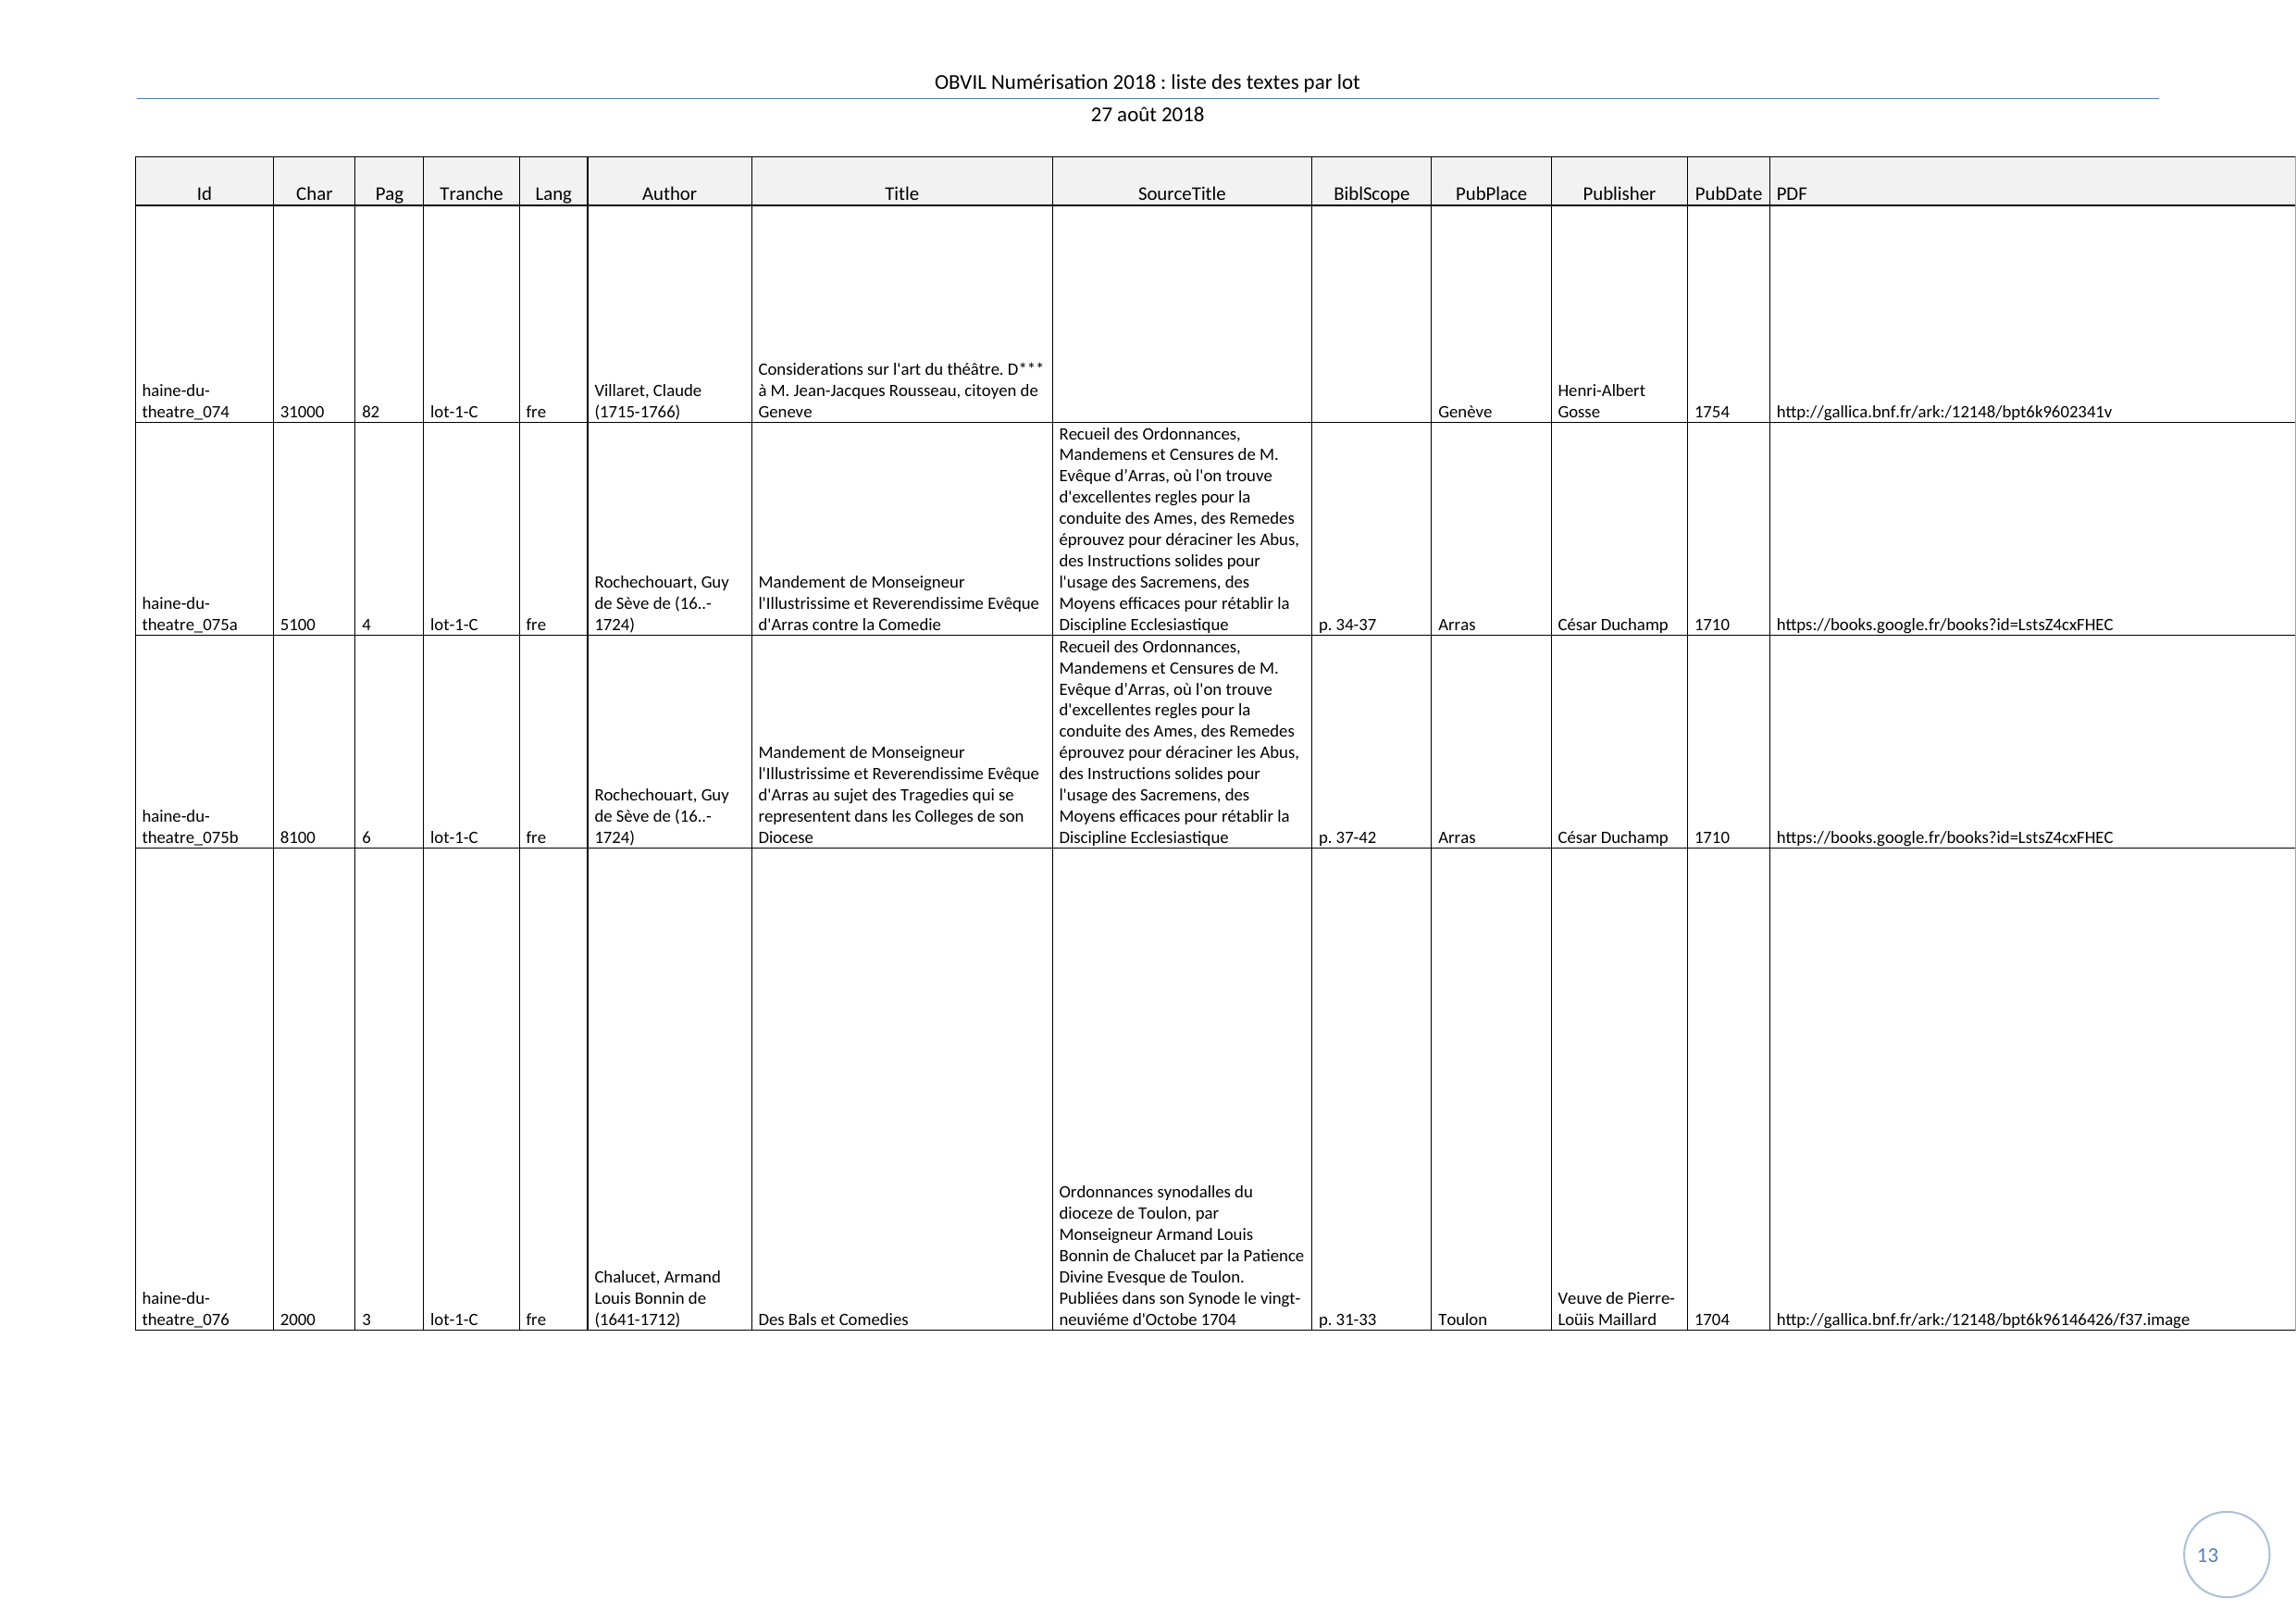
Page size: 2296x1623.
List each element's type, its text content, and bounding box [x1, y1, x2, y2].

table_cell 5100 [274, 423, 354, 635]
table_cell Author [589, 157, 751, 204]
table_cell Id [136, 157, 273, 204]
table_cell https://books.google.fr/books?id=LstsZ4cxFHEC [1770, 636, 2295, 848]
table_cell lot-1-C [424, 206, 519, 422]
table_cell 3 [355, 849, 423, 1330]
table_cell Publisher [1552, 157, 1687, 204]
table_cell Char [274, 157, 354, 204]
table_cell haine-du-theatre_075b [136, 636, 273, 848]
table_cell Veuve de Pierre-Loüis Maillard [1552, 849, 1687, 1330]
table_cell Chalucet, Armand Louis Bonnin de (1641-1712) [589, 849, 751, 1330]
table_cell Des Bals et Comedies [752, 849, 1052, 1330]
table_cell Considerations sur l'art du théâtre. D*** à M. Jean-Jacques Rousseau, citoyen de Geneve [752, 206, 1052, 422]
table_cell Recueil des Ordonnances, Mandemens et Censures de M. Evêque d’Arras, où l'on trouve d'excellentes regles pour la conduite des Ames, des Remedes éprouvez pour déraciner les Abus, des Instructions solides pour l'usage des Sacremens, des Moyens efficaces pour rétablir la Discipline Ecclesiastique [1053, 423, 1311, 635]
table_cell Mandement de Monseigneur l'Illustrissime et Reverendissime Evêque d'Arras contre la Comedie [752, 423, 1052, 635]
table_cell Mandement de Monseigneur l'Illustrissime et Reverendissime Evêque d'Arras au sujet des Tragedies qui se representent dans les Colleges de son Diocese [752, 636, 1052, 848]
table_cell 6 [355, 636, 423, 848]
table_cell haine-du-theatre_076 [136, 849, 273, 1330]
table_cell 1704 [1688, 849, 1769, 1330]
table_cell PubPlace [1432, 157, 1551, 204]
table_cell 1710 [1688, 423, 1769, 635]
table_cell 8100 [274, 636, 354, 848]
table_cell https://books.google.fr/books?id=LstsZ4cxFHEC [1770, 423, 2295, 635]
table_cell p. 34-37 [1312, 423, 1431, 635]
table_cell Arras [1432, 423, 1551, 635]
table_cell 1754 [1688, 206, 1769, 422]
table_cell 82 [355, 206, 423, 422]
table_cell [1312, 206, 1431, 422]
table_cell p. 31-33 [1312, 849, 1431, 1330]
table_cell haine-du-theatre_075a [136, 423, 273, 635]
table_cell César Duchamp [1552, 423, 1687, 635]
table_cell 2000 [274, 849, 354, 1330]
table_cell fre [520, 849, 587, 1330]
table_cell Lang [520, 157, 587, 204]
table_cell http://gallica.bnf.fr/ark:/12148/bpt6k96146426/f37.image [1770, 849, 2295, 1330]
table_cell fre [520, 206, 587, 422]
table_cell [1053, 206, 1311, 422]
table_cell 1710 [1688, 636, 1769, 848]
table_cell Henri-Albert Gosse [1552, 206, 1687, 422]
table_cell Villaret, Claude (1715-1766) [589, 206, 751, 422]
table_cell 4 [355, 423, 423, 635]
table_cell Rochechouart, Guy de Sève de (16..-1724) [589, 636, 751, 848]
table_cell fre [520, 423, 587, 635]
table_cell SourceTitle [1053, 157, 1311, 204]
table_cell BiblScope [1312, 157, 1431, 204]
table_cell César Duchamp [1552, 636, 1687, 848]
table_cell Recueil des Ordonnances, Mandemens et Censures de M. Evêque d’Arras, où l'on trouve d'excellentes regles pour la conduite des Ames, des Remedes éprouvez pour déraciner les Abus, des Instructions solides pour l'usage des Sacremens, des Moyens efficaces pour rétablir la Discipline Ecclesiastique [1053, 636, 1311, 848]
table_cell Arras [1432, 636, 1551, 848]
table_cell fre [520, 636, 587, 848]
table_cell Genève [1432, 206, 1551, 422]
table_cell http://gallica.bnf.fr/ark:/12148/bpt6k9602341v [1770, 206, 2295, 422]
table_cell 31000 [274, 206, 354, 422]
table_cell Pag [355, 157, 423, 204]
table_cell p. 37-42 [1312, 636, 1431, 848]
table_cell Rochechouart, Guy de Sève de (16..-1724) [589, 423, 751, 635]
table_cell Ordonnances synodalles du dioceze de Toulon, par Monseigneur Armand Louis Bonnin de Chalucet par la Patience Divine Evesque de Toulon. Publiées dans son Synode le vingt-neuviéme d'Octobe 1704 [1053, 849, 1311, 1330]
table_cell PubDate [1688, 157, 1769, 204]
table_cell Title [752, 157, 1052, 204]
table_cell lot-1-C [424, 423, 519, 635]
table_cell Toulon [1432, 849, 1551, 1330]
table_cell lot-1-C [424, 849, 519, 1330]
table_cell PDF [1770, 157, 2295, 204]
table_cell haine-du-theatre_074 [136, 206, 273, 422]
table_cell Tranche [424, 157, 519, 204]
table_cell lot-1-C [424, 636, 519, 848]
